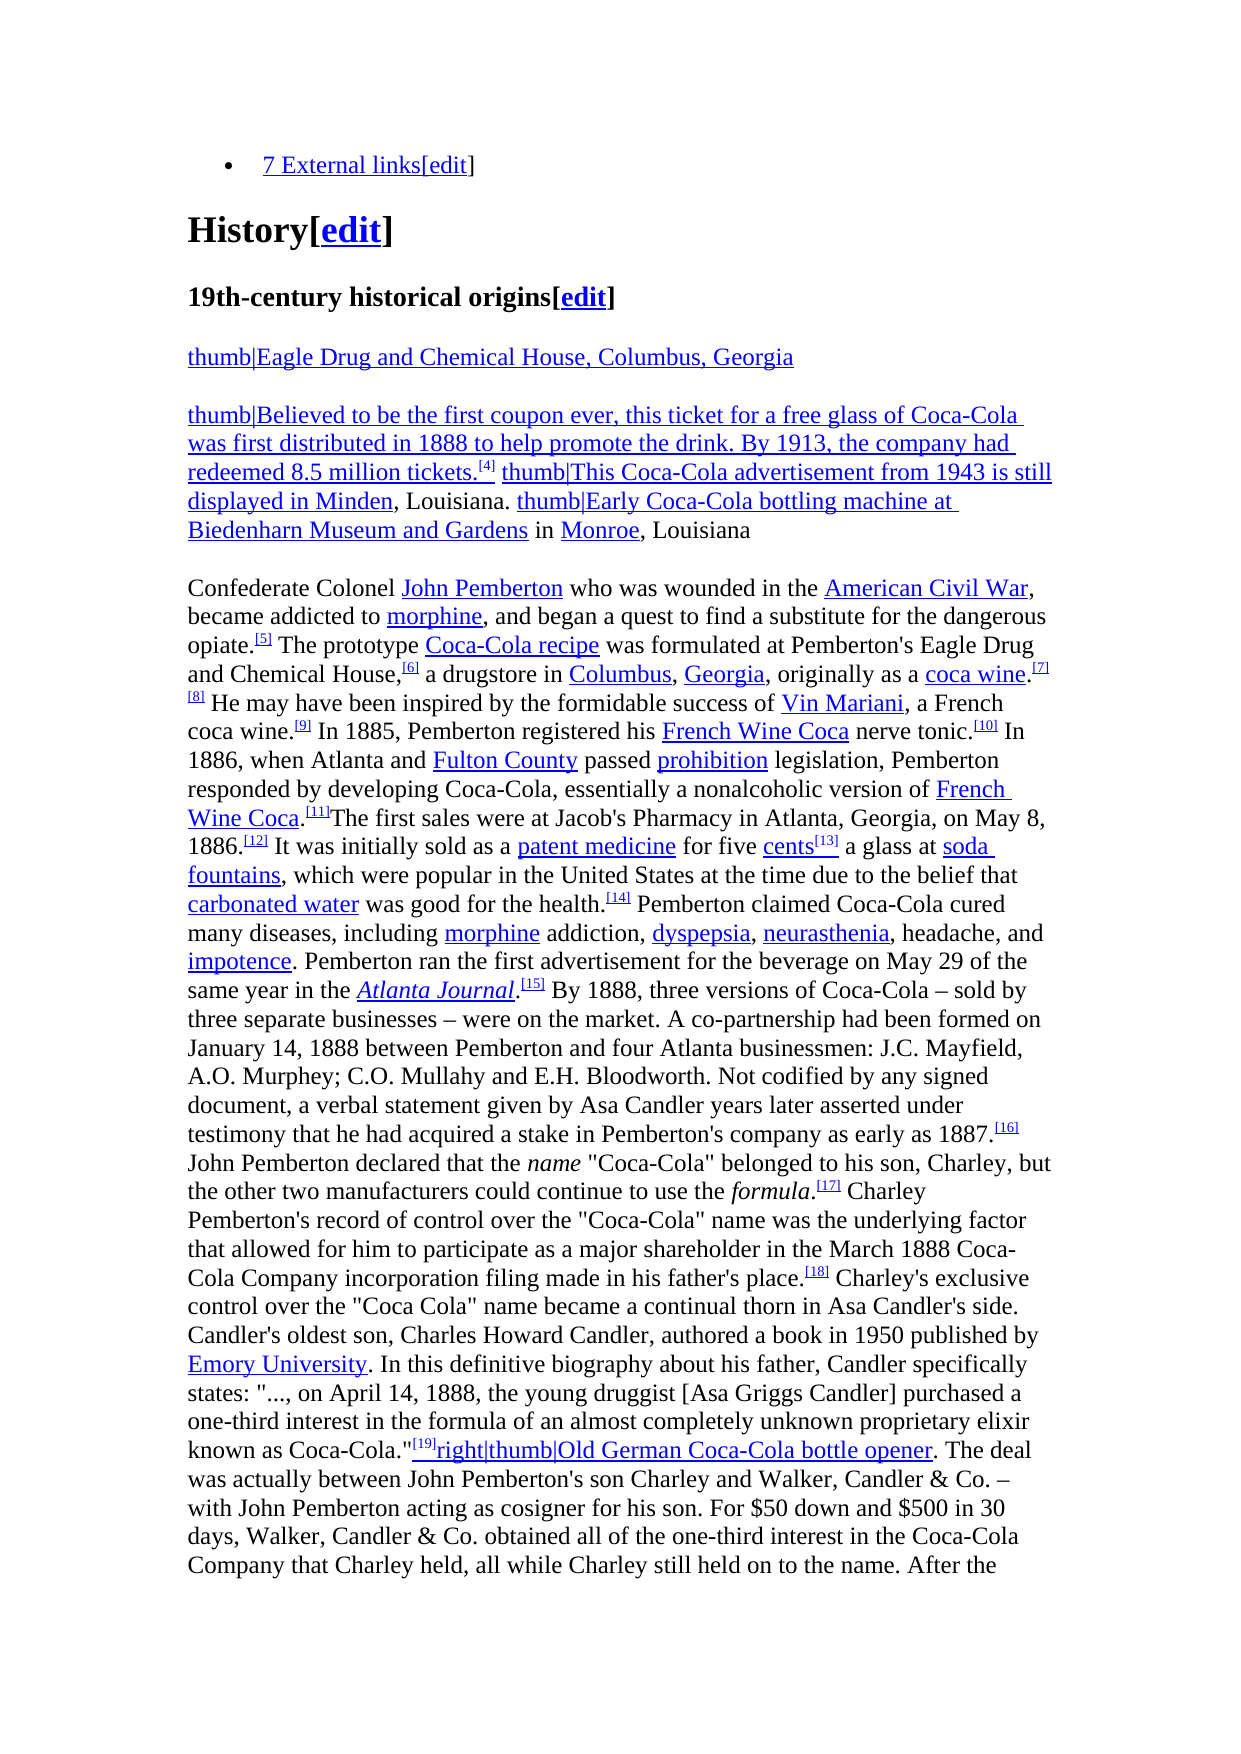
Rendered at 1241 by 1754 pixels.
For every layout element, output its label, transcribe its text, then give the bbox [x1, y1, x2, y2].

text thumb|Believed to be the first coupon ever, this ticket for a free glass of Coca-Cola was first distributed in 1888 to help promote the drink. By 1913, the company had redeemed 8.5 million tickets.[4] thumb|This Coca-Cola advertisement from 1943 is still displayed in Minden, Louisiana. thumb|Early Coca-Cola bottling machine at Biedenharn Museum and Gardens in Monroe, Louisiana [187, 400, 1053, 543]
subtitle 19th-century historical origins[edit] [187, 280, 1053, 313]
text thumb|Eagle Drug and Chemical House, Columbus, Georgia [187, 342, 1053, 371]
subtitle History[edit] [187, 208, 1053, 251]
list 7 External links[edit] [225, 150, 1053, 179]
